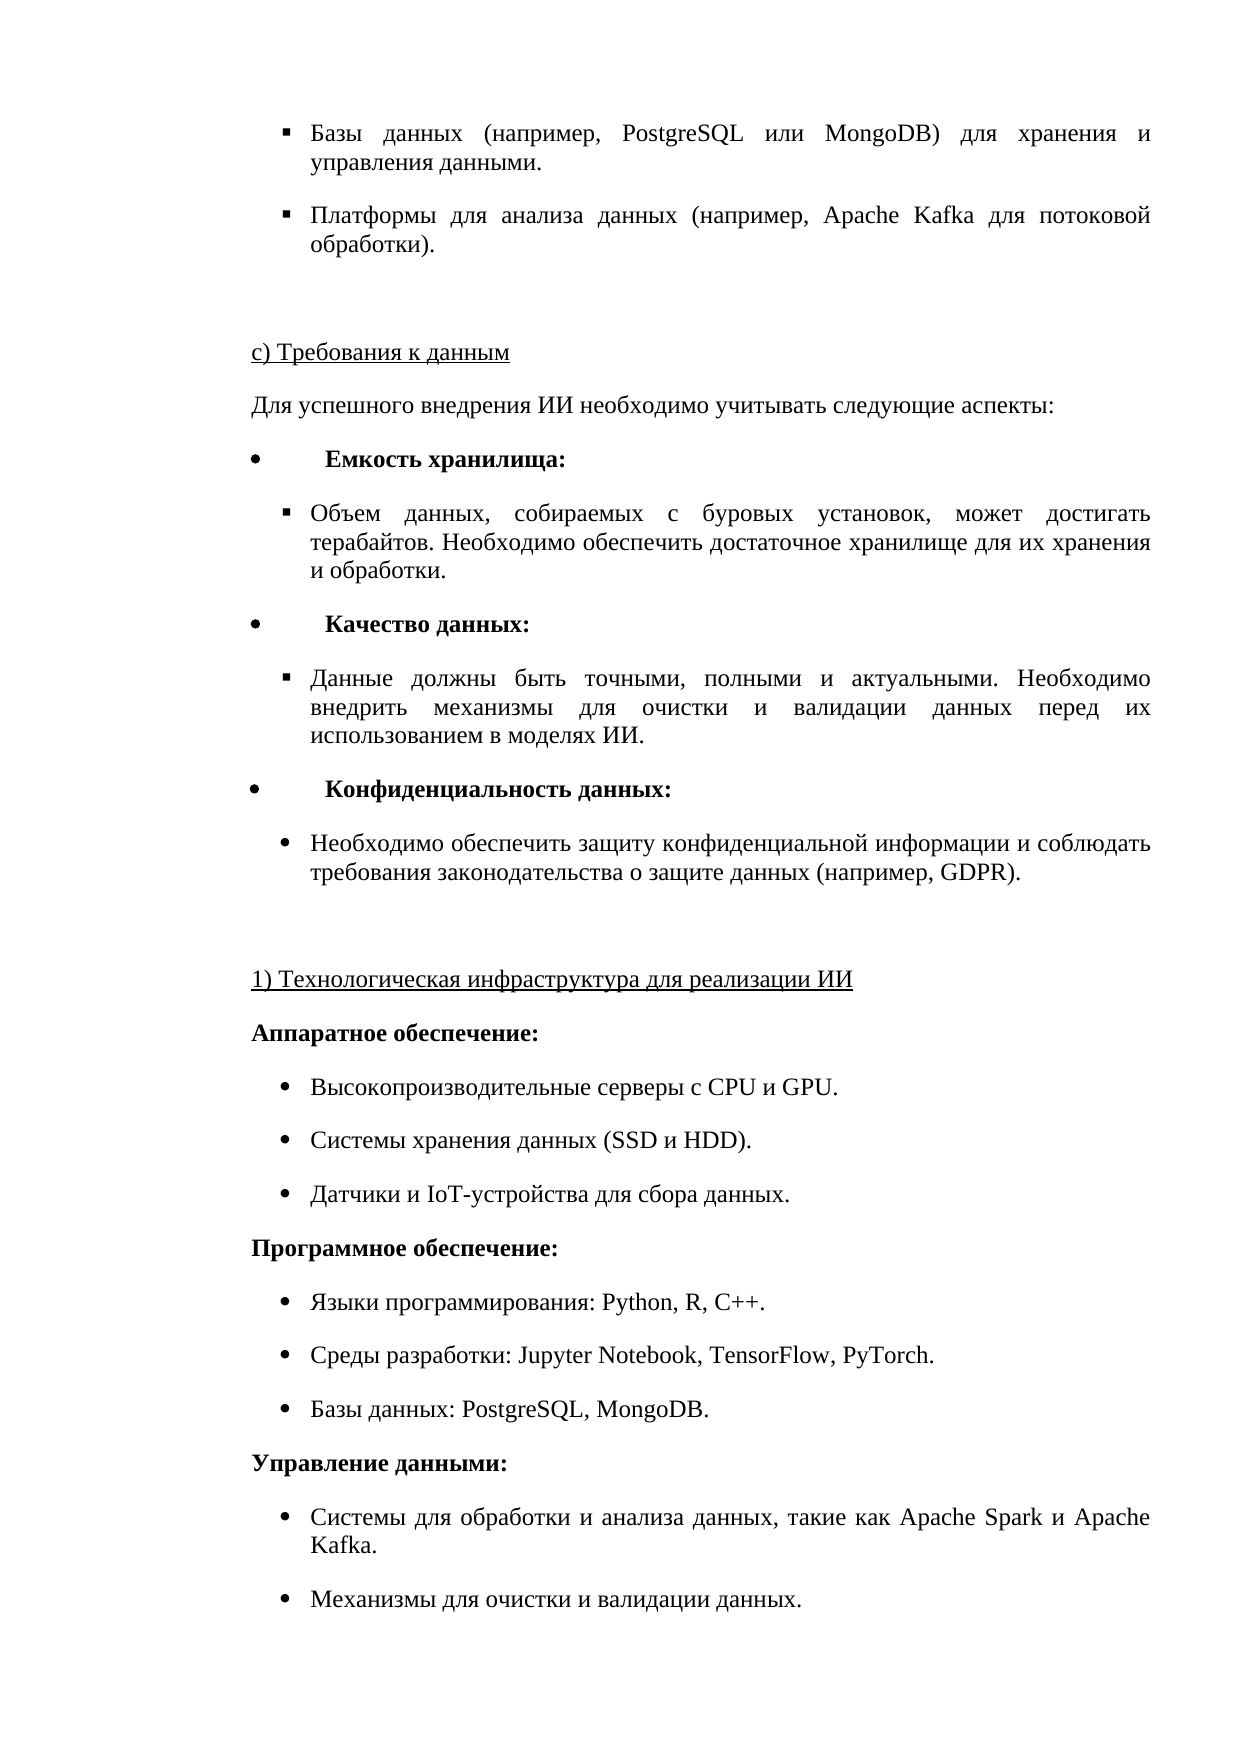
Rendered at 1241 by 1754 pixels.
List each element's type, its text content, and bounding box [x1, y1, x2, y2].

subtitle 1) Технологическая инфраструктура для реализации ИИ [177, 964, 1152, 993]
subtitle Емкость хранилища: [177, 444, 1152, 473]
subtitle Базы данных: PostgreSQL, MongoDB. [281, 1394, 1152, 1423]
subtitle Датчики и IoT-устройства для сбора данных. [281, 1179, 1152, 1208]
subtitle Среды разработки: Jupyter Notebook, TensorFlow, PyTorch. [281, 1341, 1152, 1369]
subtitle Системы для обработки и анализа данных, такие как Apache Spark и Apache Kafka. [281, 1502, 1152, 1559]
subtitle Программное обеспечение: [251, 1233, 1152, 1262]
subtitle c) Требования к данным [177, 337, 1152, 366]
subtitle Языки программирования: Python, R, C++. [281, 1287, 1152, 1316]
subtitle Конфиденциальность данных: [177, 774, 1152, 803]
subtitle Механизмы для очистки и валидации данных. [281, 1584, 1152, 1613]
subtitle Базы данных (например, PostgreSQL или MongoDB) для хранения и управления данными. [281, 118, 1152, 176]
subtitle Необходимо обеспечить защиту конфиденциальной информации и соблюдать требования законодательства о защите данных (например, GDPR). [281, 828, 1152, 886]
subtitle Для успешного внедрения ИИ необходимо учитывать следующие аспекты: [177, 391, 1152, 419]
subtitle Высокопроизводительные серверы с CPU и GPU. [281, 1072, 1152, 1101]
subtitle Системы хранения данных (SSD и HDD). [281, 1126, 1152, 1154]
subtitle Качество данных: [177, 609, 1152, 638]
subtitle Платформы для анализа данных (например, Apache Kafka для потоковой обработки). [281, 201, 1152, 258]
subtitle Данные должны быть точными, полными и актуальными. Необходимо внедрить механизмы для очистки и валидации данных перед их использованием в моделях ИИ. [281, 663, 1152, 749]
subtitle Аппаратное обеспечение: [251, 1018, 1152, 1047]
subtitle Управление данными: [251, 1448, 1152, 1477]
subtitle Объем данных, собираемых с буровых установок, может достигать терабайтов. Необходимо обеспечить достаточное хранилище для их хранения и обработки. [281, 498, 1152, 584]
